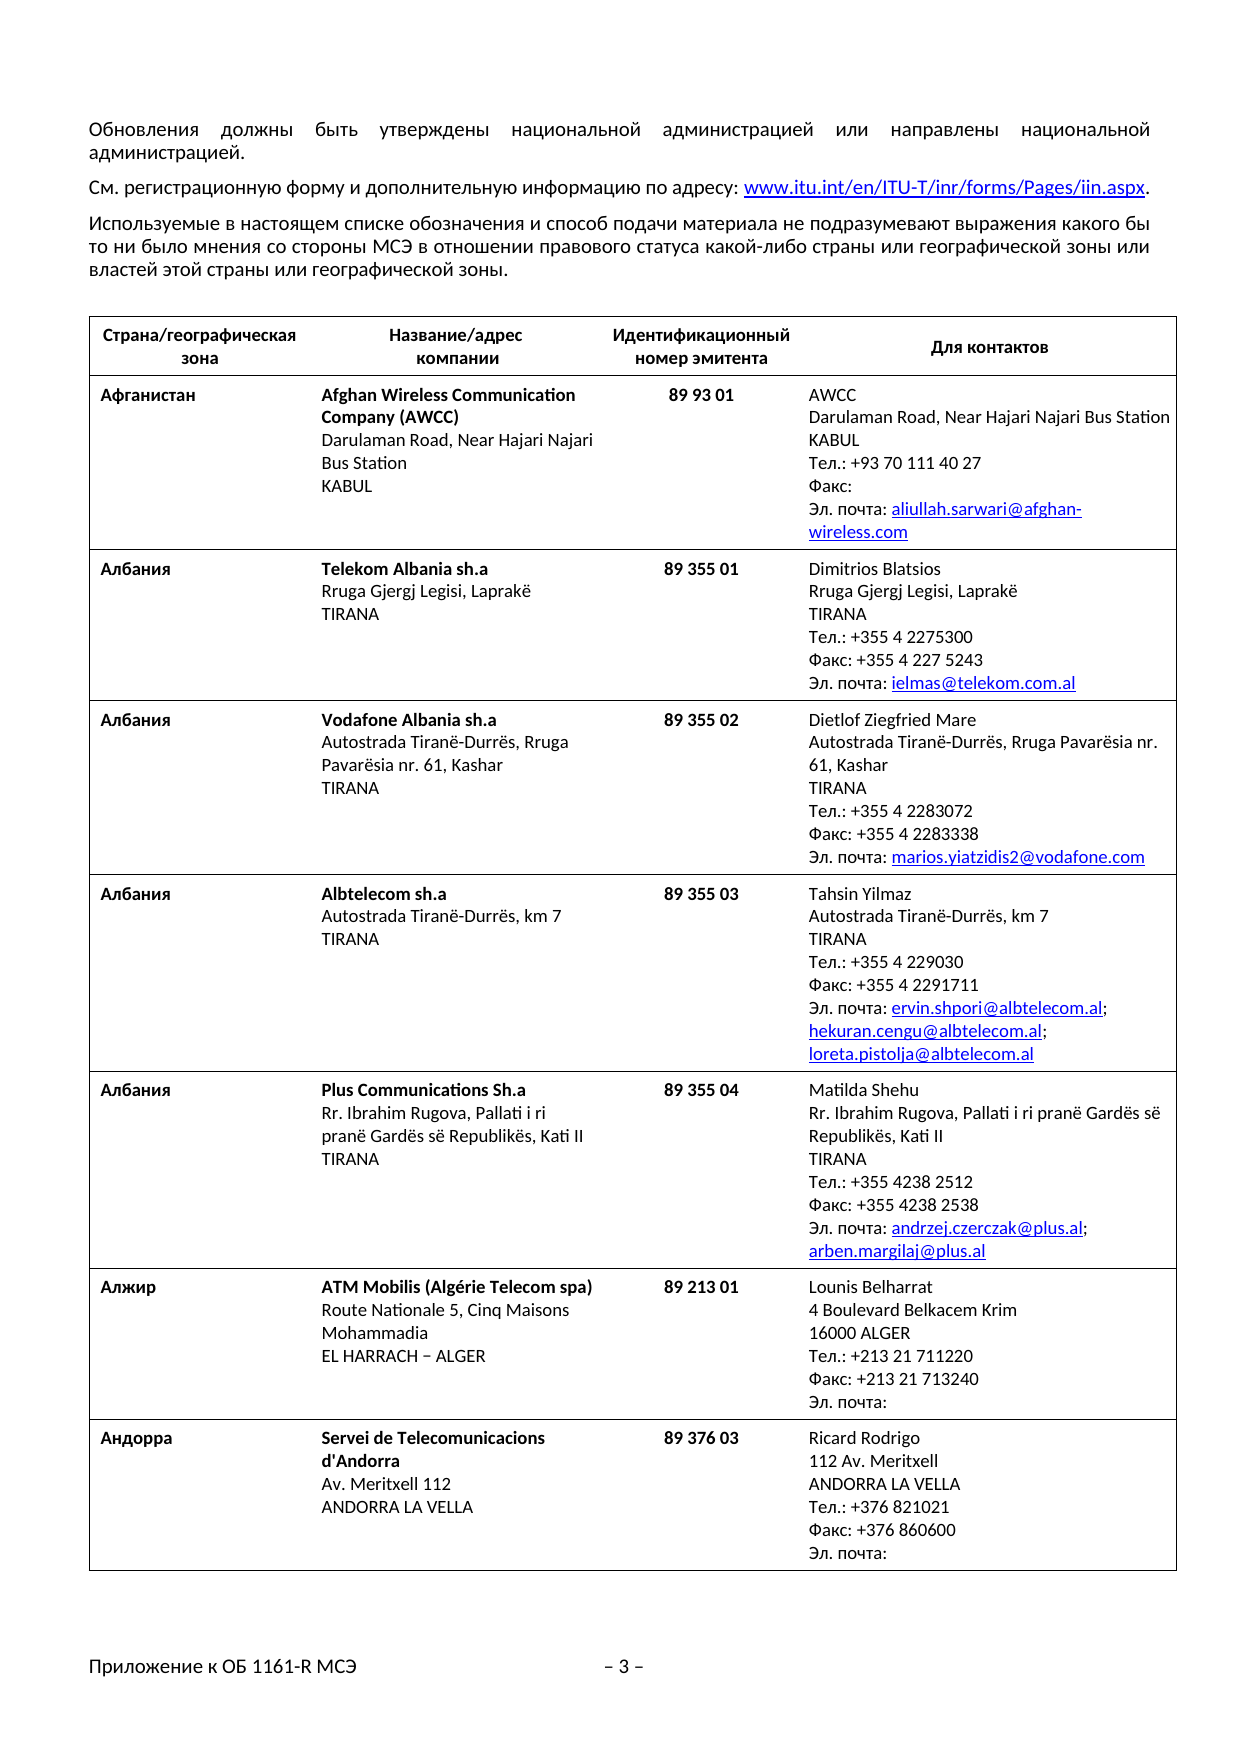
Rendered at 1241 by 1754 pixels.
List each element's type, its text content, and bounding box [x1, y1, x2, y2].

table_cell 89 355 02 [605, 701, 797, 874]
table_header Для контактов [798, 317, 1176, 375]
table_cell Албания [90, 875, 310, 1071]
table_header Страна/географическая зона [90, 317, 310, 375]
table_cell Албания [90, 550, 310, 700]
table_cell Алжир [90, 1269, 310, 1419]
table_cell Андорра [90, 1420, 310, 1570]
table_cell AWCC Darulaman Road, Near Hajari Najari Bus Station KABUL Тел.: +93 70 111 40 27 Факс: Эл. почта: aliullah.sarwari@afghan-wireless.com [798, 376, 1176, 549]
table_cell Tahsin Yilmaz Autostrada Tiranë-Durrës, km 7 TIRANA Тел.: +355 4 229030 Факс: +355 4 2291711 Эл. почта: ervin.shpori@albtelecom.al; hekuran.cengu@albtelecom.al; loreta.pistolja@albtelecom.al [798, 875, 1176, 1071]
table_header Название/адрес компании [310, 317, 605, 375]
table_cell Matilda Shehu Rr. Ibrahim Rugova, Pallati i ri pranë Gardës së Republikës, Kati II TIRANA Тел.: +355 4238 2512 Факс: +355 4238 2538 Эл. почта: andrzej.czerczak@plus.al; arben.margilaj@plus.al [798, 1072, 1176, 1268]
table_cell Servei de Telecomunicacions d'Andorra Av. Meritxell 112 ANDORRA LA VELLA [310, 1420, 605, 1570]
table_cell Vodafone Albania sh.a Autostrada Tiranë-Durrës, Rruga Pavarësia nr. 61, Kashar TIRANA [310, 701, 605, 874]
table_cell Dietlof Ziegfried Mare Autostrada Tiranë-Durrës, Rruga Pavarësia nr. 61, Kashar TIRANA Тел.: +355 4 2283072 Факс: +355 4 2283338 Эл. почта: marios.yiatzidis2@vodafone.com [798, 701, 1176, 874]
table_cell Telekom Albania sh.a Rruga Gjergj Legisi, Laprakë TIRANA [310, 550, 605, 700]
table_header Идентификационный номер эмитента [605, 317, 797, 375]
table_cell Plus Communications Sh.a Rr. Ibrahim Rugova, Pallati i ri pranë Gardës së Republikës, Kati II TIRANA [310, 1072, 605, 1268]
table_cell Afghan Wireless Communication Company (AWCC) Darulaman Road, Near Hajari Najari Bus Station KABUL [310, 376, 605, 549]
text Обновления должны быть утверждены национальной администрацией или направлены национальной администрацией. [89, 118, 1152, 164]
table_cell Албания [90, 701, 310, 874]
table_cell Албания [90, 1072, 310, 1268]
table_cell Dimitrios Blatsios Rruga Gjergj Legisi, Laprakë TIRANA Тел.: +355 4 2275300 Факс: +355 4 227 5243 Эл. почта: ielmas@telekom.com.al [798, 550, 1176, 700]
table_cell 89 355 01 [605, 550, 797, 700]
table_cell 89 93 01 [605, 376, 797, 549]
table_cell 89 376 03 [605, 1420, 797, 1570]
table_cell Ricard Rodrigo 112 Av. Meritxell ANDORRA LA VELLA Тел.: +376 821021 Факс: +376 860600 Эл. почта: [798, 1420, 1176, 1570]
table_cell 89 355 03 [605, 875, 797, 1071]
table_cell 89 355 04 [605, 1072, 797, 1268]
table_cell 89 213 01 [605, 1269, 797, 1419]
table_cell Lounis Belharrat 4 Boulevard Belkacem Krim 16000 ALGER Тел.: +213 21 711220 Факс: +213 21 713240 Эл. почта: [798, 1269, 1176, 1419]
text Используемые в настоящем списке обозначения и способ подачи материала не подразумевают выражения какого бы то ни было мнения со стороны МСЭ в отношении правового статуса какой-либо страны или географической зоны или властей этой страны или географической зоны. [89, 212, 1152, 281]
table_cell Афганистан [90, 376, 310, 549]
table_cell Albtelecom sh.a Autostrada Tiranë-Durrës, km 7 TIRANA [310, 875, 605, 1071]
text См. регистрационную форму и дополнительную информацию по адресу: www.itu.int/en/ITU-T/inr/forms/Pages/iin.aspx. [89, 176, 1152, 199]
table_cell ATM Mobilis (Algérie Telecom spa) Route Nationale 5, Cinq Maisons Mohammadia EL HARRACH − ALGER [310, 1269, 605, 1419]
